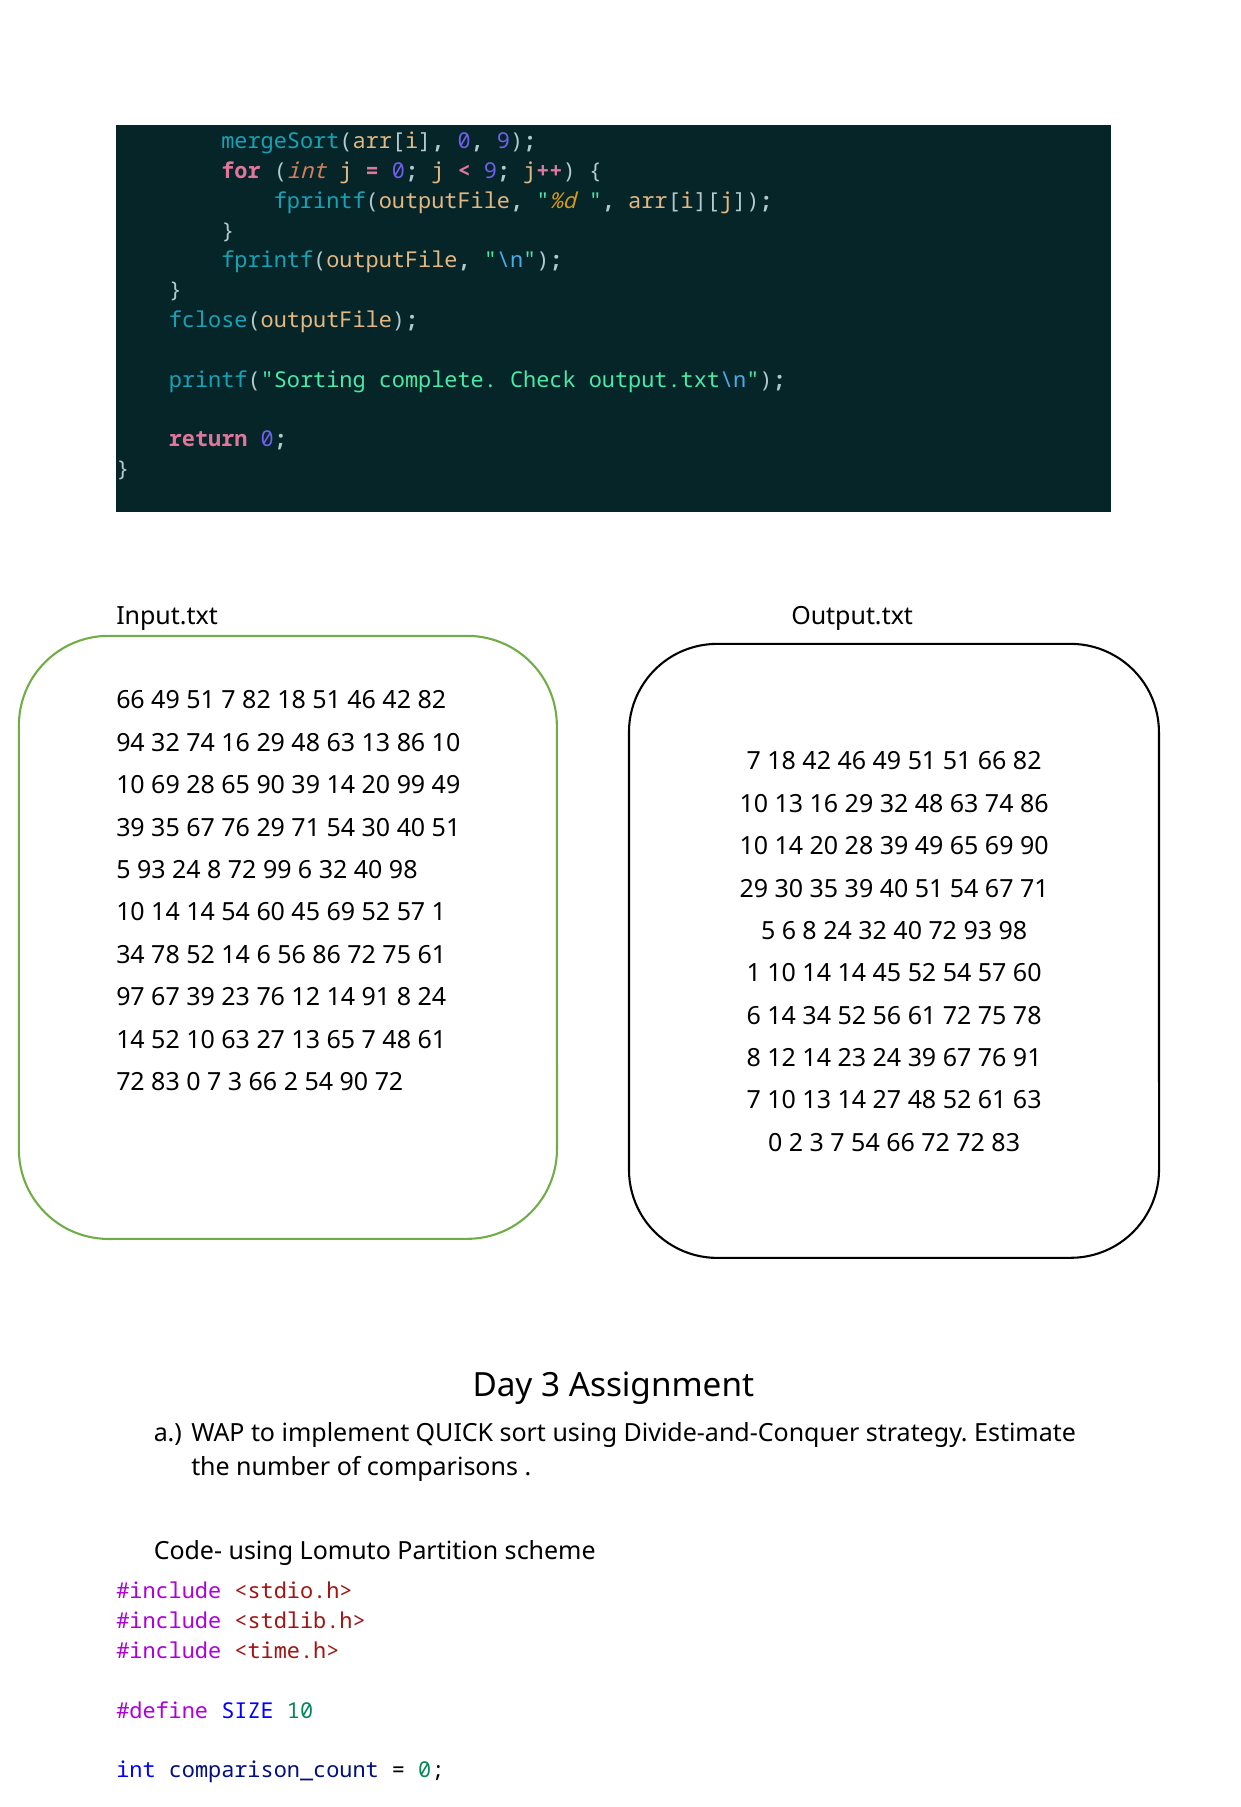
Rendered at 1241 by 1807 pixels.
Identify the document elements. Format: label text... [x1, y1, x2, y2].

text 72 83 0 7 3 66 2 54 90 72 [116, 1064, 627, 1098]
text Input.txt Output.txt [116, 597, 1111, 631]
text fclose(outputFile); [116, 304, 1111, 334]
text } [116, 274, 1111, 304]
text mergeSort(arr[i], 0, 9); [116, 125, 1111, 155]
text 5 93 24 8 72 99 6 32 40 98 [116, 852, 627, 886]
text 66 49 51 7 82 18 51 46 42 82 [116, 682, 642, 716]
text for (int j = 0; j < 9; j++) { [116, 155, 1111, 185]
text fprintf(outputFile, "\n"); [116, 244, 1111, 274]
text fprintf(outputFile, "%d ", arr[i][j]); [116, 185, 1111, 214]
text #include <time.h> [116, 1635, 1111, 1665]
text 94 32 74 16 29 48 63 13 86 10 [116, 724, 628, 758]
text #define SIZE 10 [116, 1694, 1111, 1724]
text printf("Sorting complete. Check output.txt\n"); [116, 363, 1111, 393]
list WAP to implement QUICK sort using Divide-and-Conquer strategy. Estimate the number of comparisons . [153, 1414, 1111, 1482]
text #include <stdlib.h> [116, 1605, 1111, 1635]
text 14 52 10 63 27 13 65 7 48 61 [116, 1021, 627, 1055]
text 34 78 52 14 6 56 86 72 75 61 [116, 936, 627, 971]
text 10 69 28 65 90 39 14 20 99 49 [116, 767, 627, 801]
text } [116, 214, 1111, 244]
text } [116, 453, 1111, 483]
text Day 3 Assignment [116, 1360, 1111, 1406]
text return 0; [116, 423, 1111, 453]
text 97 67 39 23 76 12 14 91 8 24 [116, 979, 627, 1013]
text 39 35 67 76 29 71 54 30 40 51 [116, 809, 627, 843]
text #include <stdio.h> [116, 1575, 1111, 1605]
text Code- using Lomuto Partition scheme [153, 1533, 1111, 1567]
text 10 14 14 54 60 45 69 52 57 1 [116, 894, 627, 928]
text int comparison_count = 0; [116, 1754, 1111, 1784]
